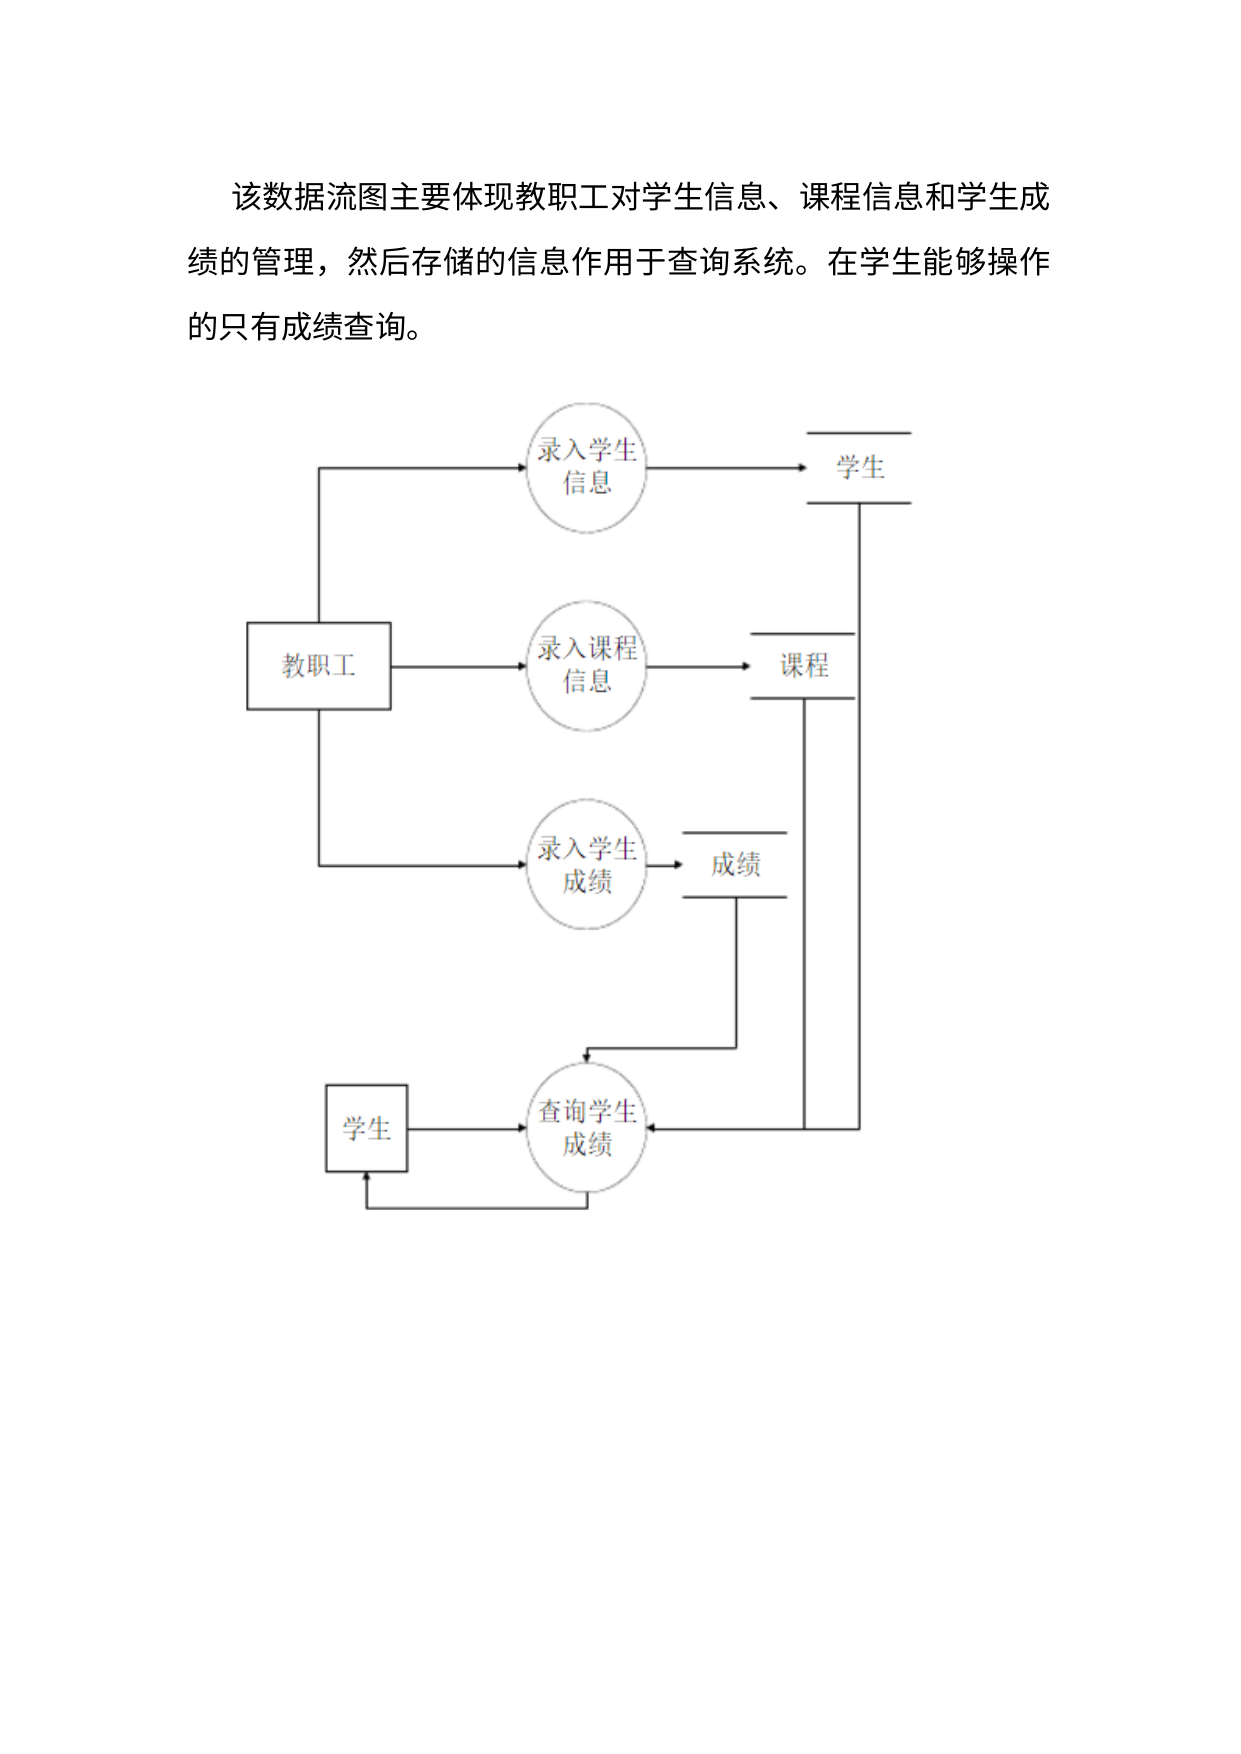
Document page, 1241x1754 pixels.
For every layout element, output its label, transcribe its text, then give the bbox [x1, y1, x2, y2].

picture [231, 389, 939, 1246]
text 该数据流图主要体现教职工对学生信息、课程信息和学生成绩的管理，然后存储的信息作用于查询系统。在学生能够操作的只有成绩查询。 [187, 162, 1053, 357]
